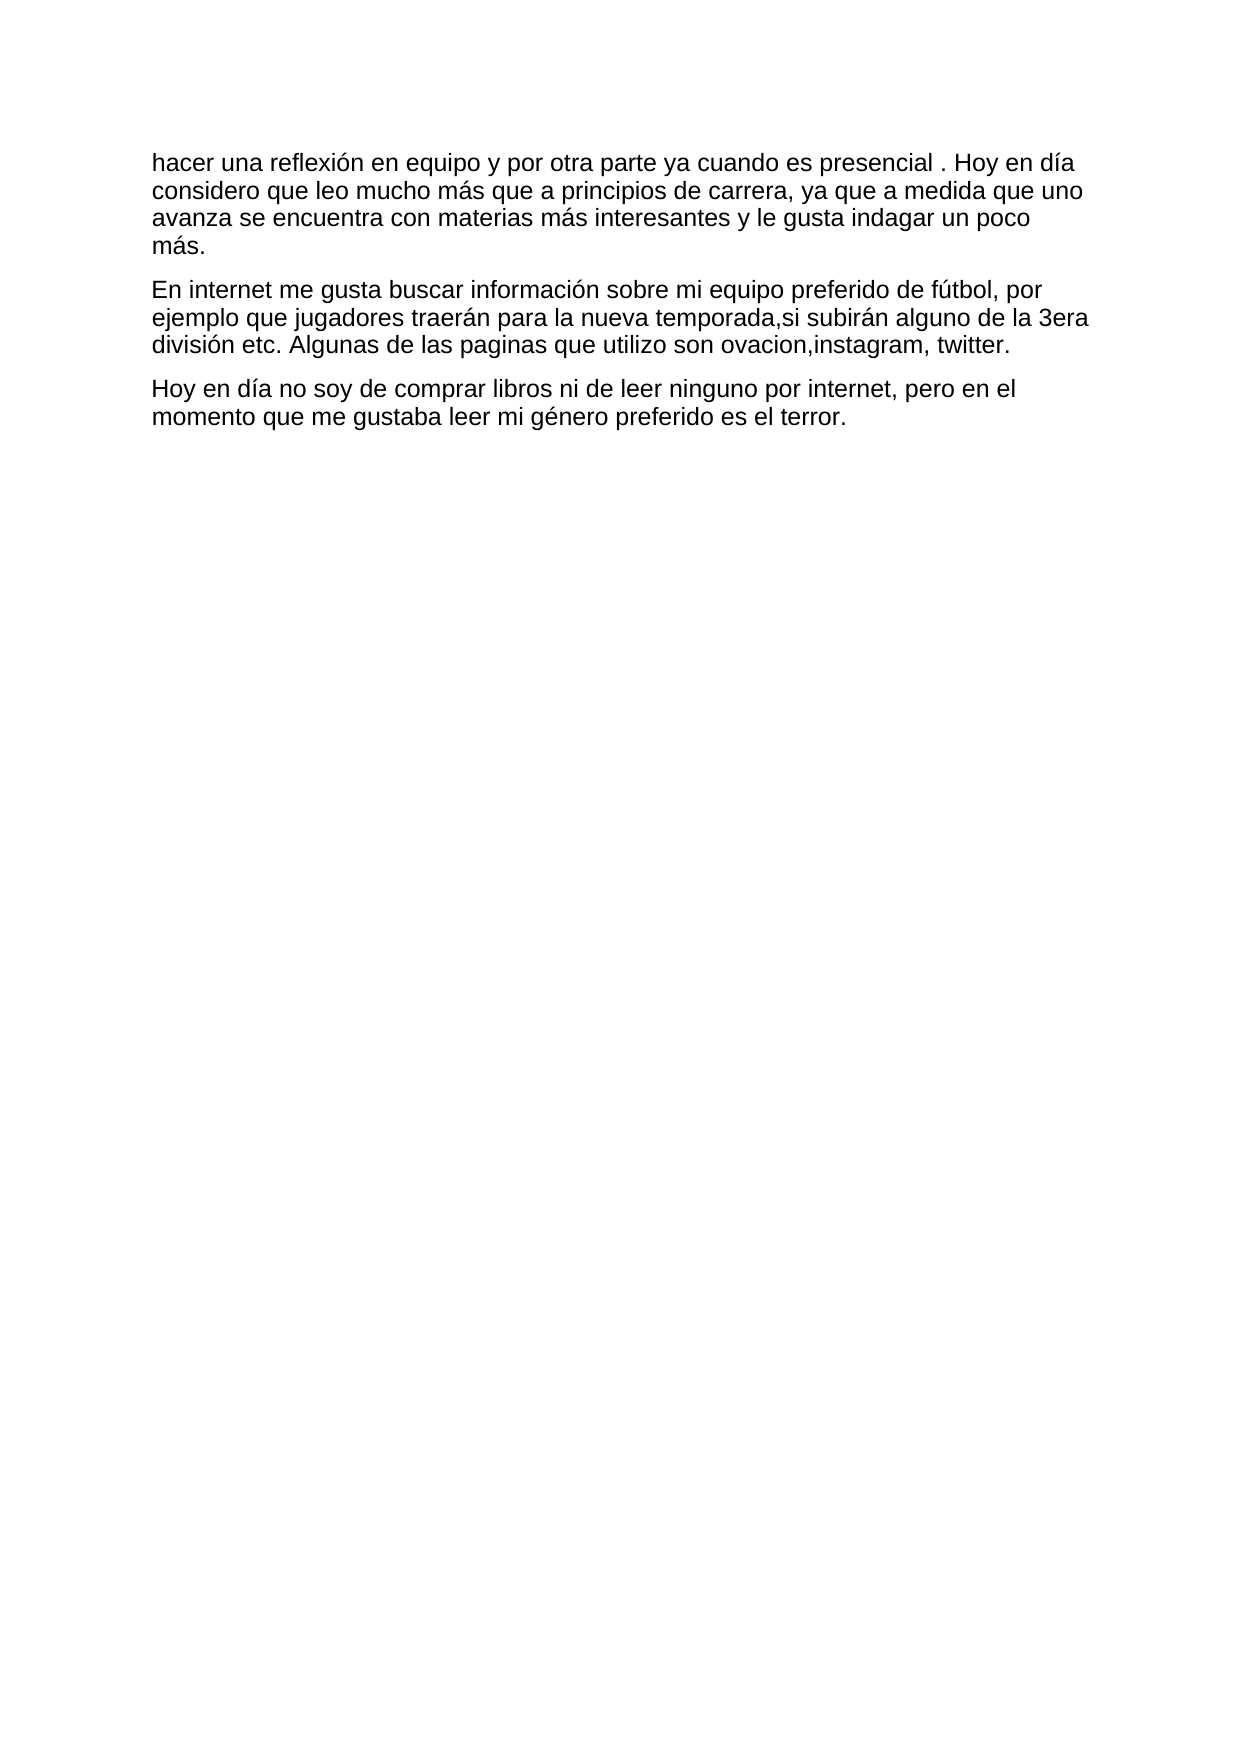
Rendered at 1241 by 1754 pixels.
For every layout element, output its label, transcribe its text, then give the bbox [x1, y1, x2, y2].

text Hoy en día no soy de comprar libros ni de leer ninguno por internet, pero en el momento que me gustaba leer mi género preferido es el terror. [151, 376, 1090, 431]
text En internet me gusta buscar información sobre mi equipo preferido de fútbol, por ejemplo que jugadores traerán para la nueva temporada,si subirán alguno de la 3era división etc. Algunas de las paginas que utilizo son ovacion,instagram, twitter. [151, 277, 1090, 359]
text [151, 150, 1090, 259]
